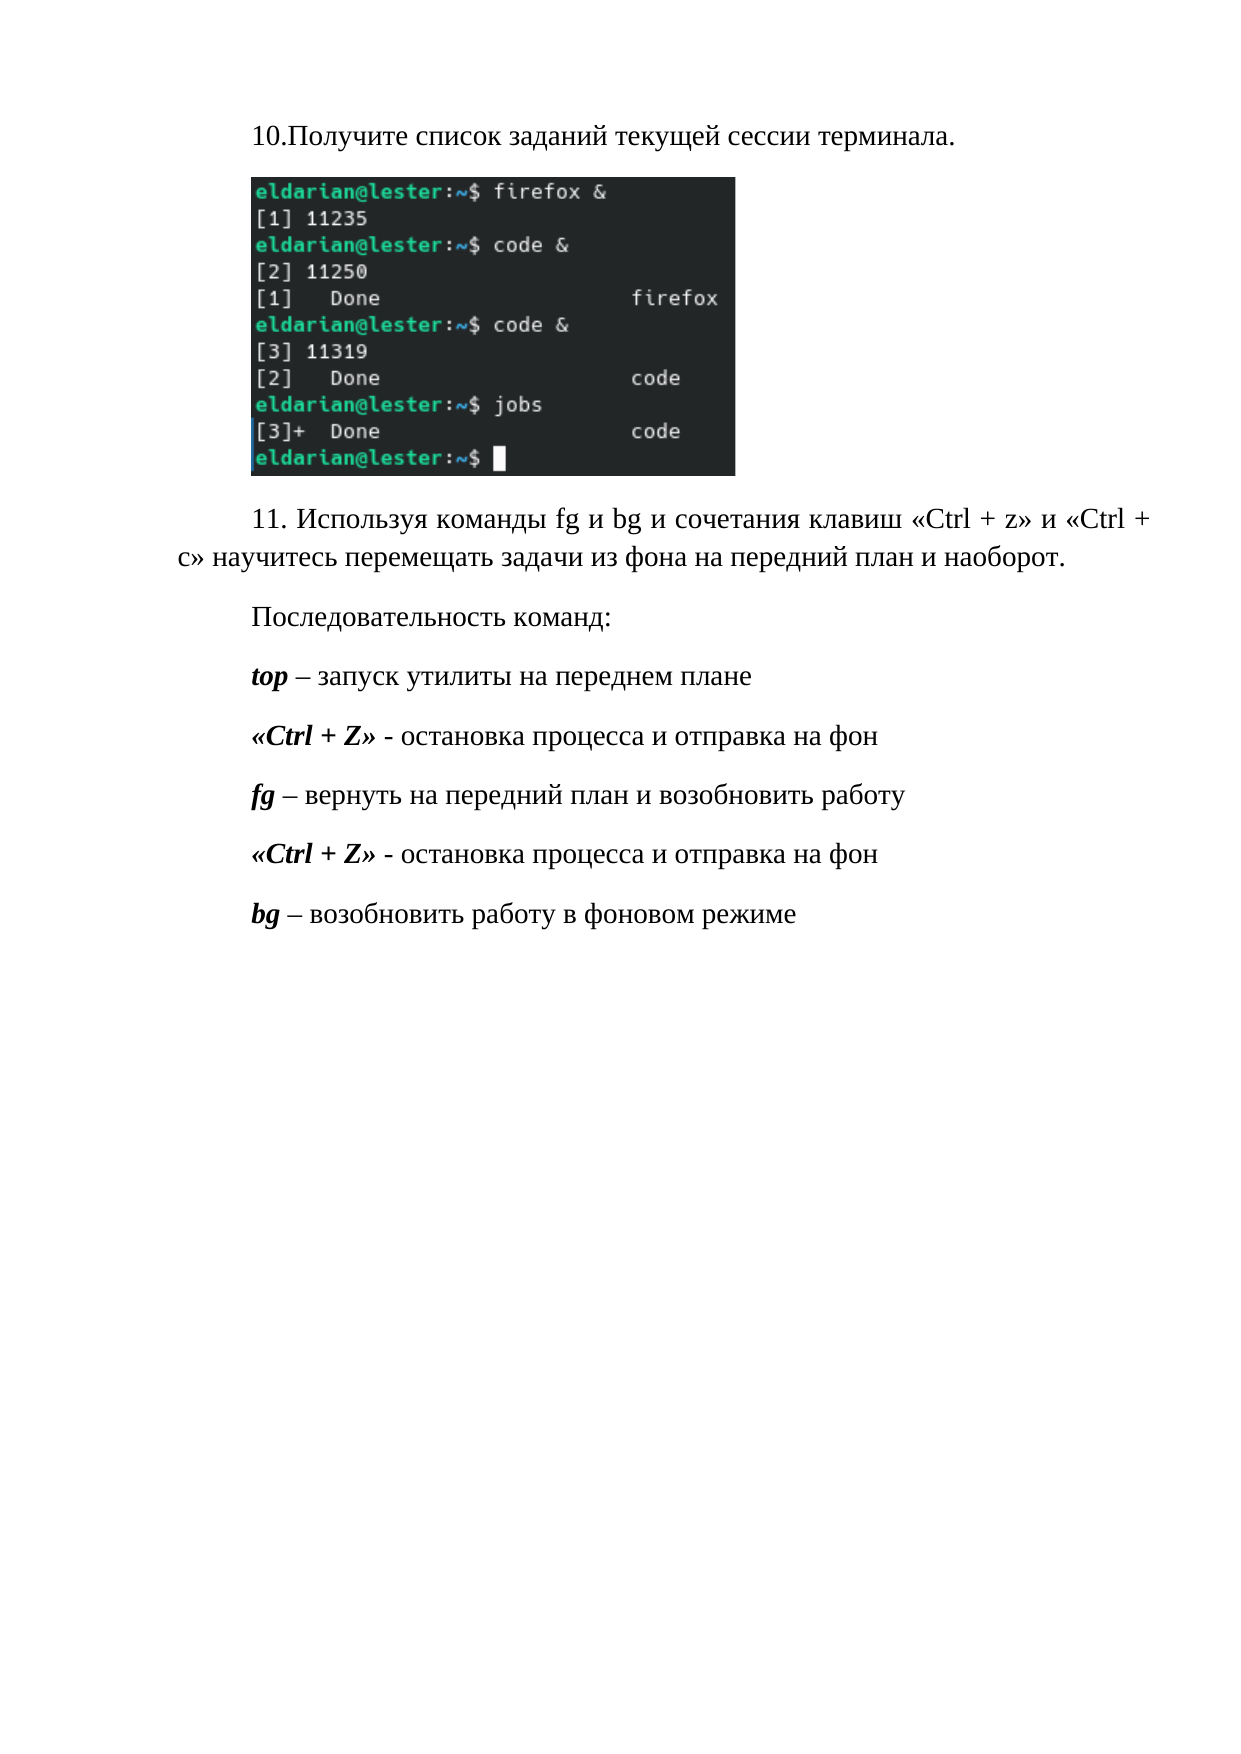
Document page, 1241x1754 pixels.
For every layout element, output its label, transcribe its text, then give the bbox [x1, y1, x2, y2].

text 11. Используя команды fg и bg и сочетания клавиш «Ctrl + z» и «Ctrl + с» научитесь перемещать задачи из фона на передний план и наоборот. [177, 501, 1152, 573]
text fg – вернуть на передний план и возобновить работу [177, 777, 1152, 811]
picture [251, 177, 736, 476]
text 10.Получите список заданий текущей сессии терминала. [177, 118, 1152, 152]
text «Ctrl + Z» - остановка процесса и отправка на фон [177, 718, 1152, 751]
text top – запуск утилиты на переднем плане [177, 658, 1152, 692]
text «Ctrl + Z» - остановка процесса и отправка на фон [177, 836, 1152, 870]
text bg – возобновить работу в фоновом режиме [177, 896, 1152, 929]
text Последовательность команд: [177, 599, 1152, 632]
